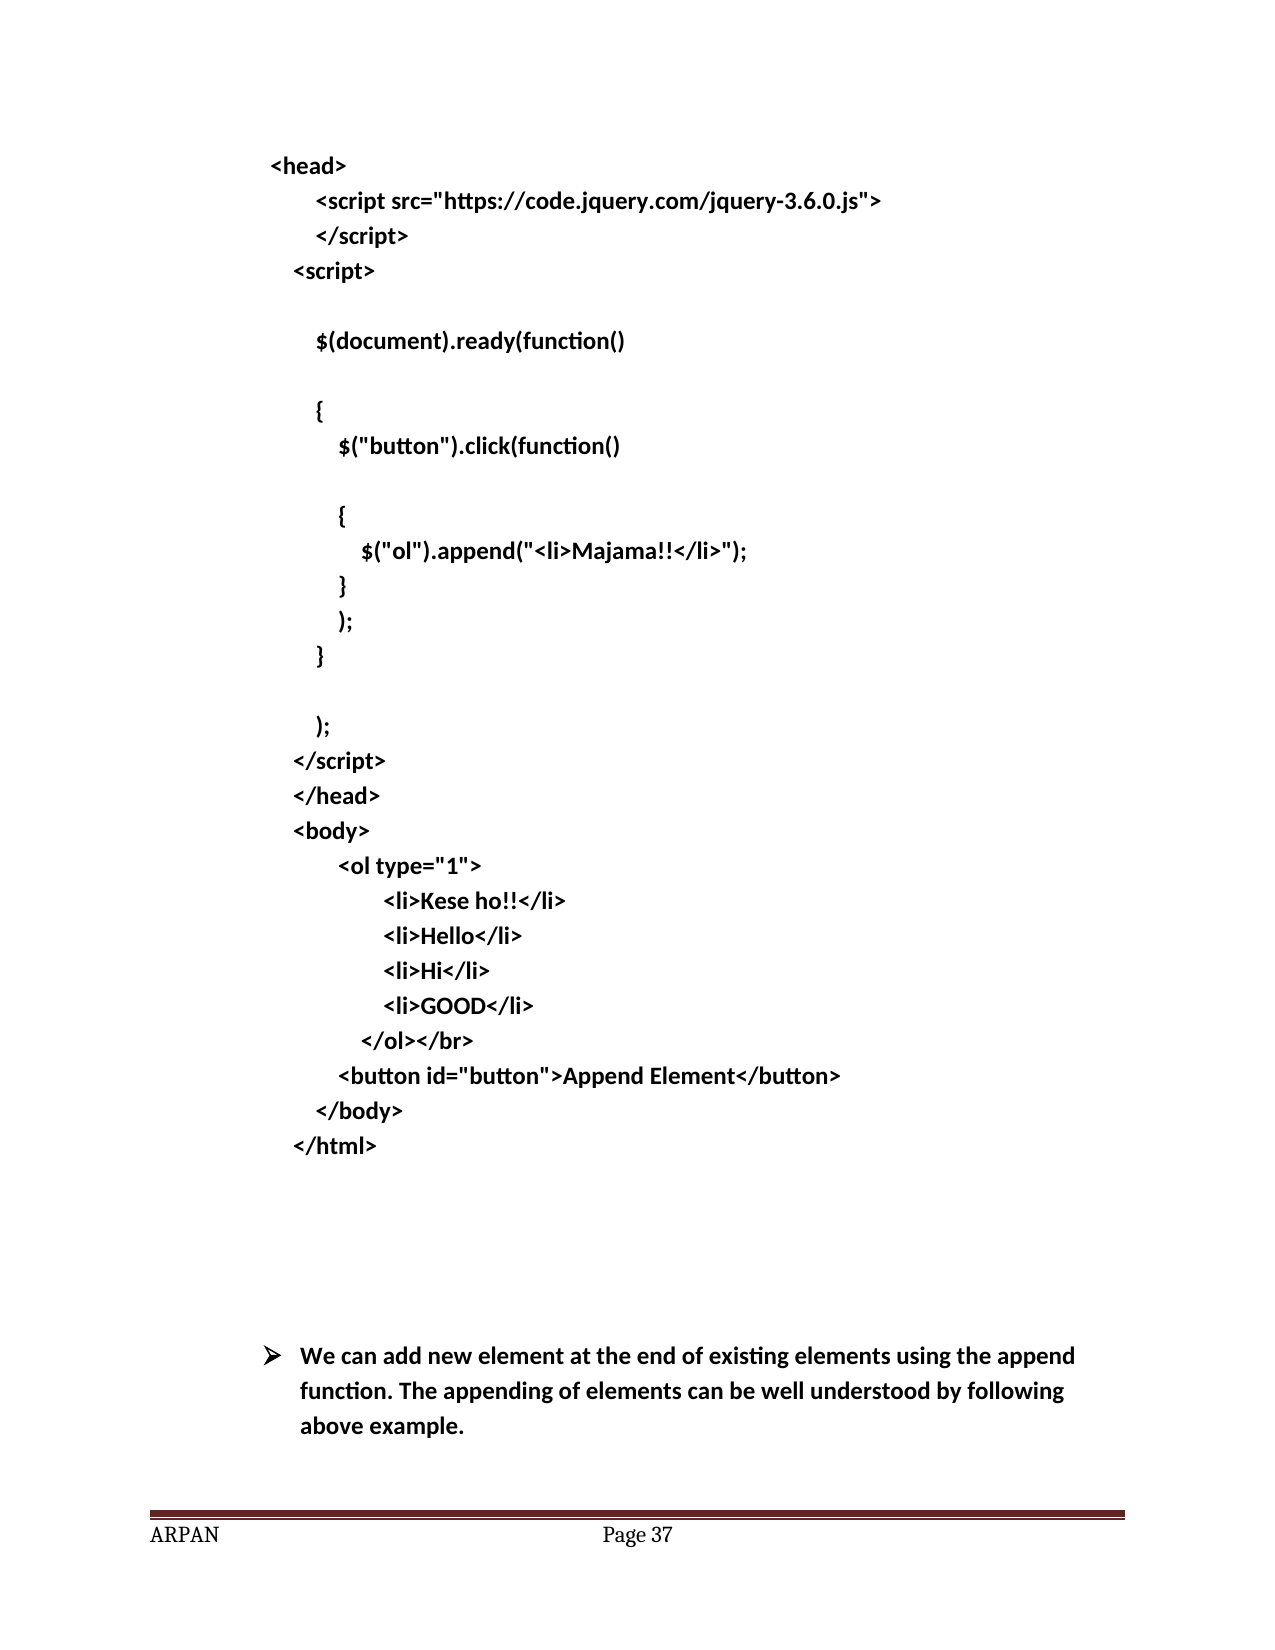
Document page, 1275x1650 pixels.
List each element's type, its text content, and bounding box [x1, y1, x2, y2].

list <script src="https://code.jquery.com/jquery-3.6.0.js"> [225, 185, 1125, 216]
list <li>Hello</li> [225, 920, 1125, 951]
list { [225, 395, 1125, 426]
list </script> [225, 220, 1125, 251]
list } [225, 570, 1125, 601]
list <script> [225, 255, 1125, 286]
list We can add new element at the end of existing elements using the append function. The appending of elements can be well understood by following above example. [262, 1340, 1125, 1441]
list } [225, 640, 1125, 671]
list $(document).ready(function() [225, 325, 1125, 356]
list </html> [225, 1130, 1125, 1161]
list $("ol").append("<li>Majama!!</li>"); [225, 535, 1125, 566]
list </body> [225, 1095, 1125, 1126]
list </script> [225, 745, 1125, 776]
list <li>Hi</li> [225, 955, 1125, 986]
list </ol></br> [225, 1025, 1125, 1056]
list { [225, 500, 1125, 531]
list <ol type="1"> [225, 850, 1125, 881]
list ); [225, 710, 1125, 741]
list $("button").click(function() [225, 430, 1125, 461]
list ); [225, 605, 1125, 636]
list <button id="button">Append Element</button> [225, 1060, 1125, 1091]
list <li>Kese ho!!</li> [225, 885, 1125, 916]
list </head> [225, 780, 1125, 811]
list <head> [225, 150, 1125, 181]
list <body> [225, 815, 1125, 846]
list <li>GOOD</li> [225, 990, 1125, 1021]
